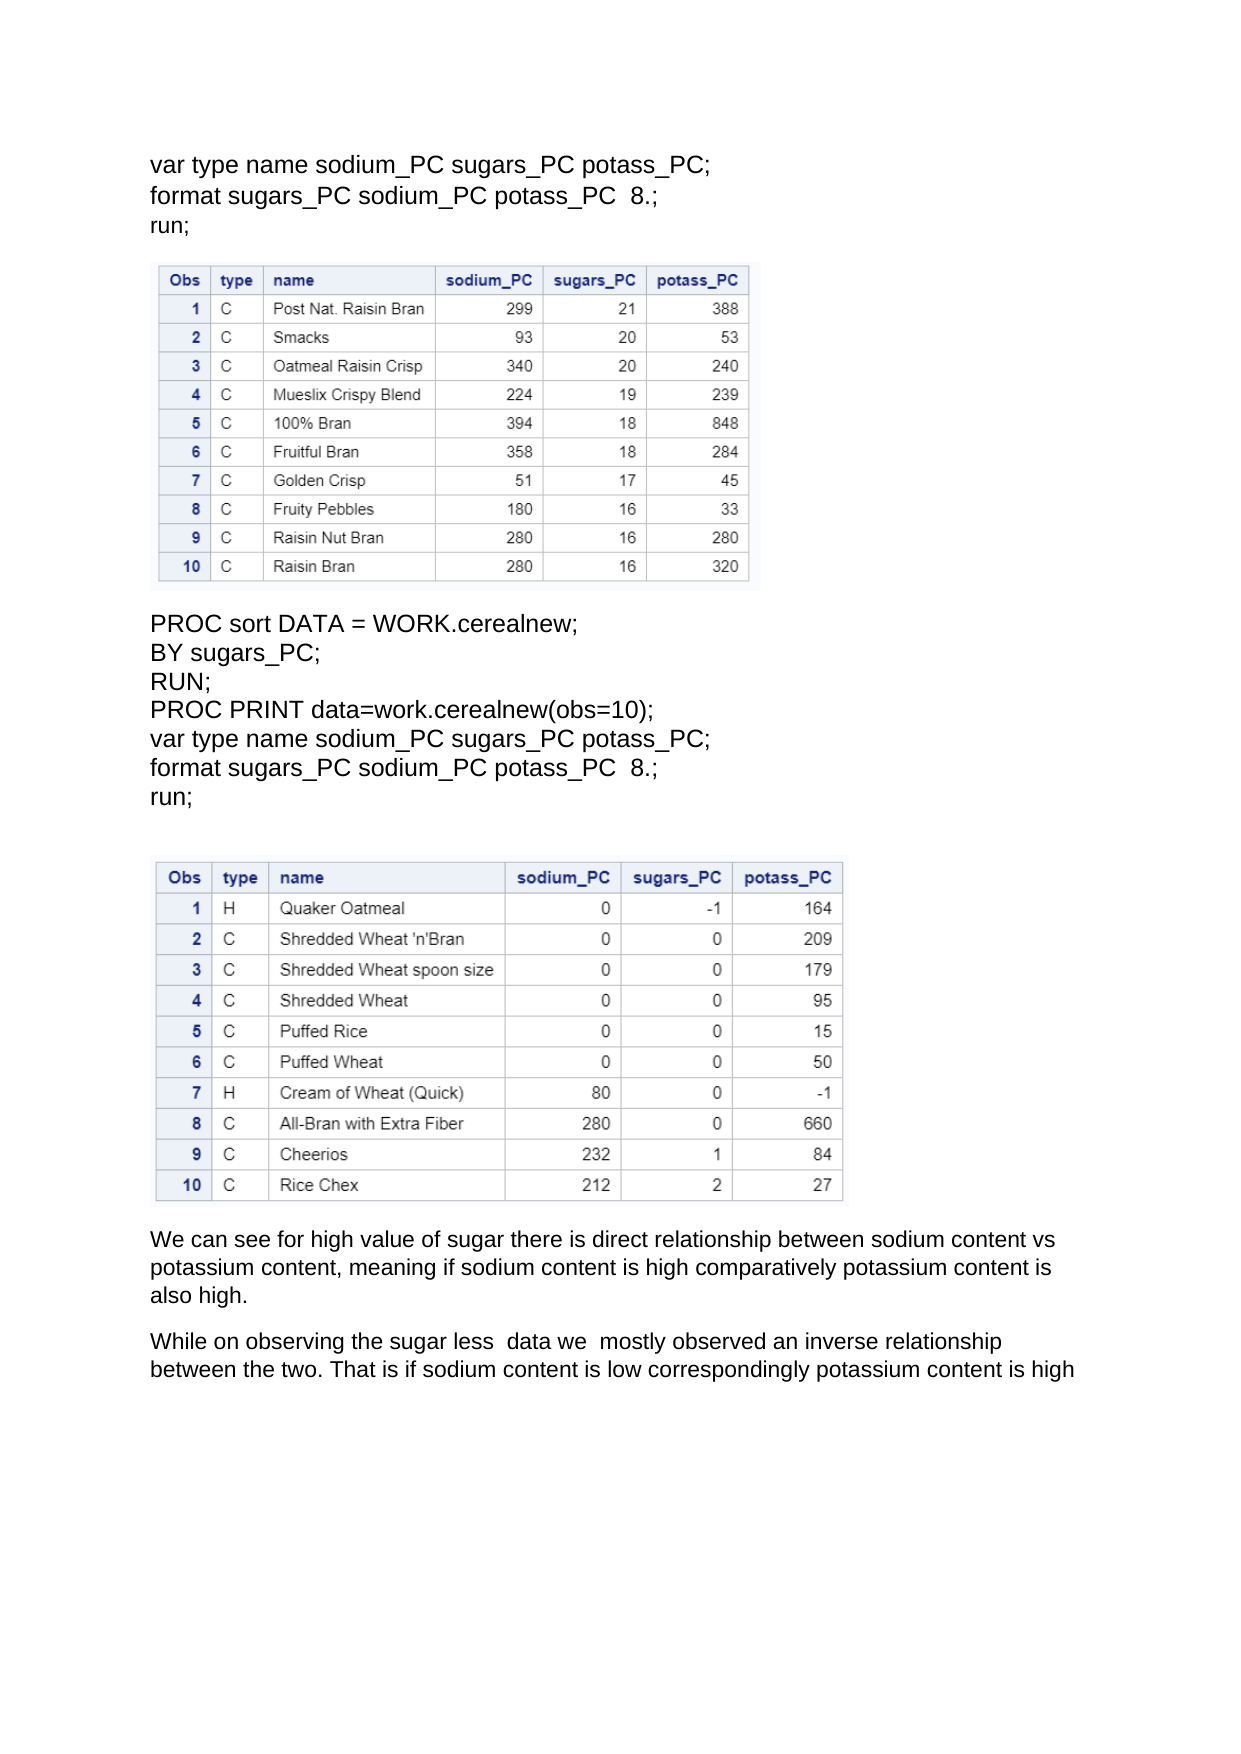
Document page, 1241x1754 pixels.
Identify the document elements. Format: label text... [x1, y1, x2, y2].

text PROC sort DATA = WORK.cerealnew; BY sugars_PC; RUN; PROC PRINT data=work.cerealnew(obs=10); var type name sodium_PC sugars_PC potass_PC; format sugars_PC sodium_PC potass_PC 8.; run; [150, 609, 1090, 810]
text We can see for high value of sugar there is direct relationship between sodium content vs potassium content, meaning if sodium content is high comparatively potassium content is also high. [150, 1226, 1090, 1309]
text var type name sodium_PC sugars_PC potass_PC; format sugars_PC sodium_PC potass_PC 8.; run; [150, 150, 1090, 238]
text While on observing the sugar less data we mostly observed an inverse relationship between the two. That is if sodium content is low correspondingly potassium content is high [150, 1328, 1090, 1382]
picture [150, 855, 849, 1207]
picture [150, 257, 761, 591]
